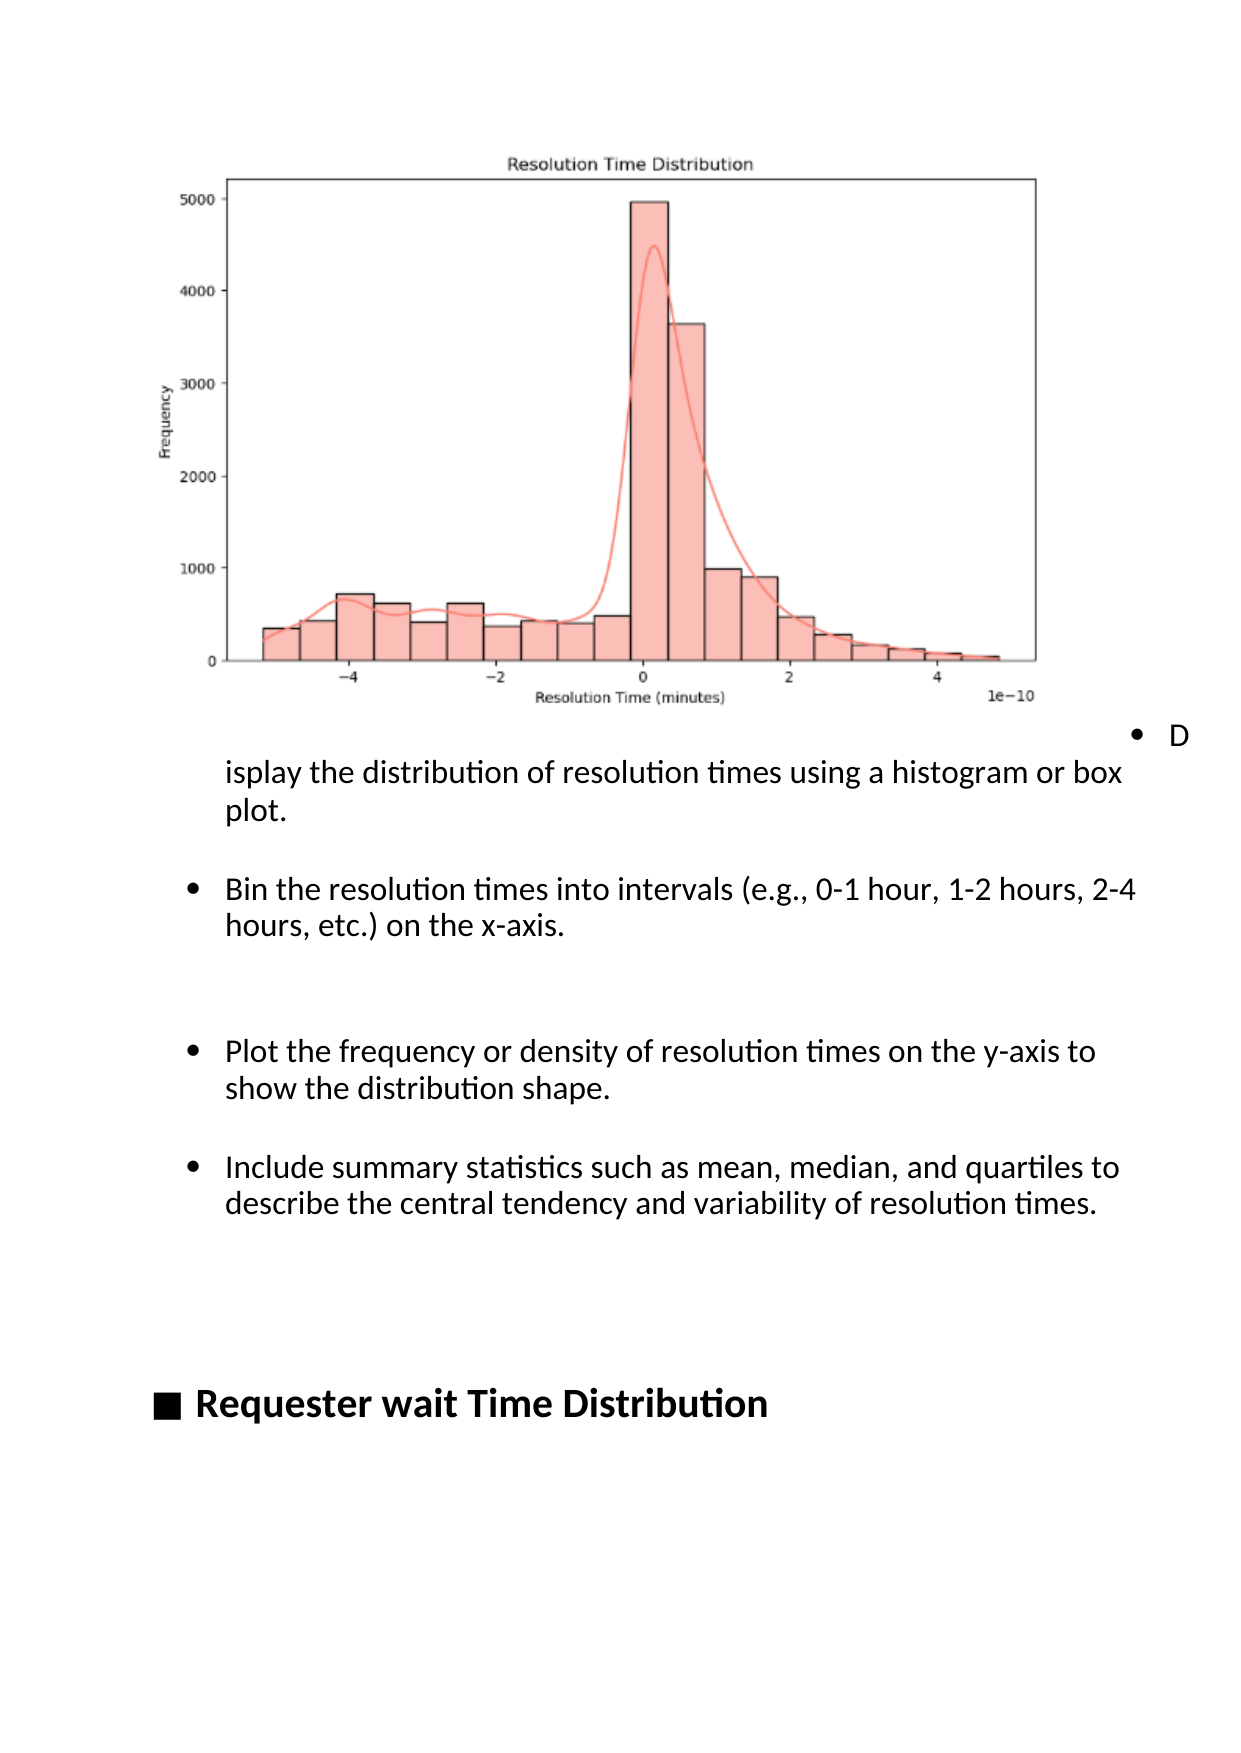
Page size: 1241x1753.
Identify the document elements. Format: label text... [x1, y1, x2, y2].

text ◼ Requester wait Time Distribution [150, 1356, 1184, 1442]
list Include summary statistics such as mean, median, and quartiles to describe the central tendency and variability of resolution times. [187, 1148, 1173, 1223]
picture [128, 146, 1075, 725]
list Bin the resolution times into intervals (e.g., 0-1 hour, 1-2 hours, 2-4 hours, etc.) on the x-axis. [187, 870, 1173, 945]
list Plot the frequency or density of resolution times on the y-axis to show the distribution shape. [187, 1032, 1173, 1107]
list Display the distribution of resolution times using a histogram or box plot. [187, 717, 1173, 829]
